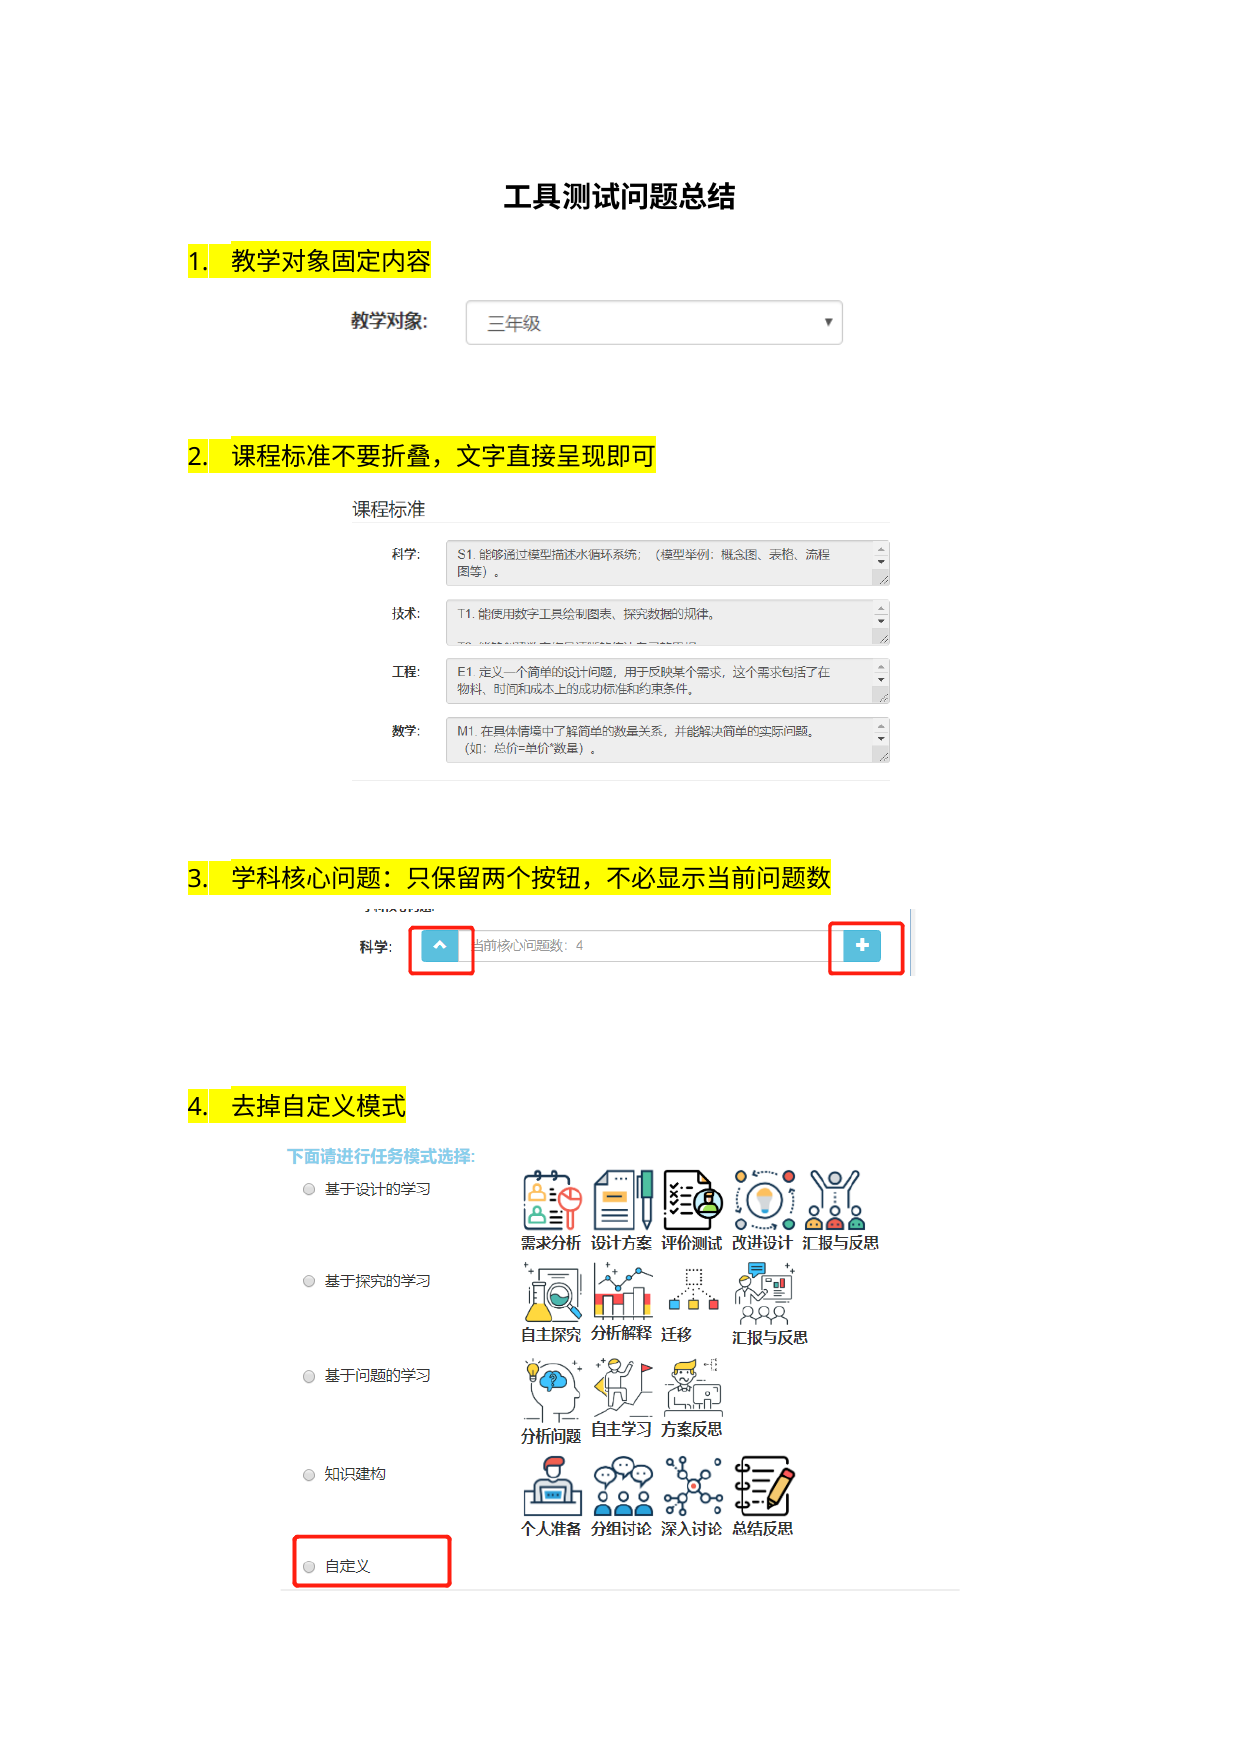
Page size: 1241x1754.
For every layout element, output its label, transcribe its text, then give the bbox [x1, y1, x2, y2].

list 学科核心问题：只保留两个按钮，不必显示当前问题数 [187, 844, 1053, 909]
picture [342, 487, 898, 782]
picture [324, 909, 916, 976]
picture [328, 292, 912, 376]
text 工具测试问题总结 [187, 162, 1053, 227]
list 教学对象固定内容 [187, 227, 1053, 292]
list 课程标准不要折叠，文字直接呈现即可 [187, 422, 1053, 487]
list 去掉自定义模式 [187, 1072, 1053, 1137]
picture [280, 1137, 960, 1591]
